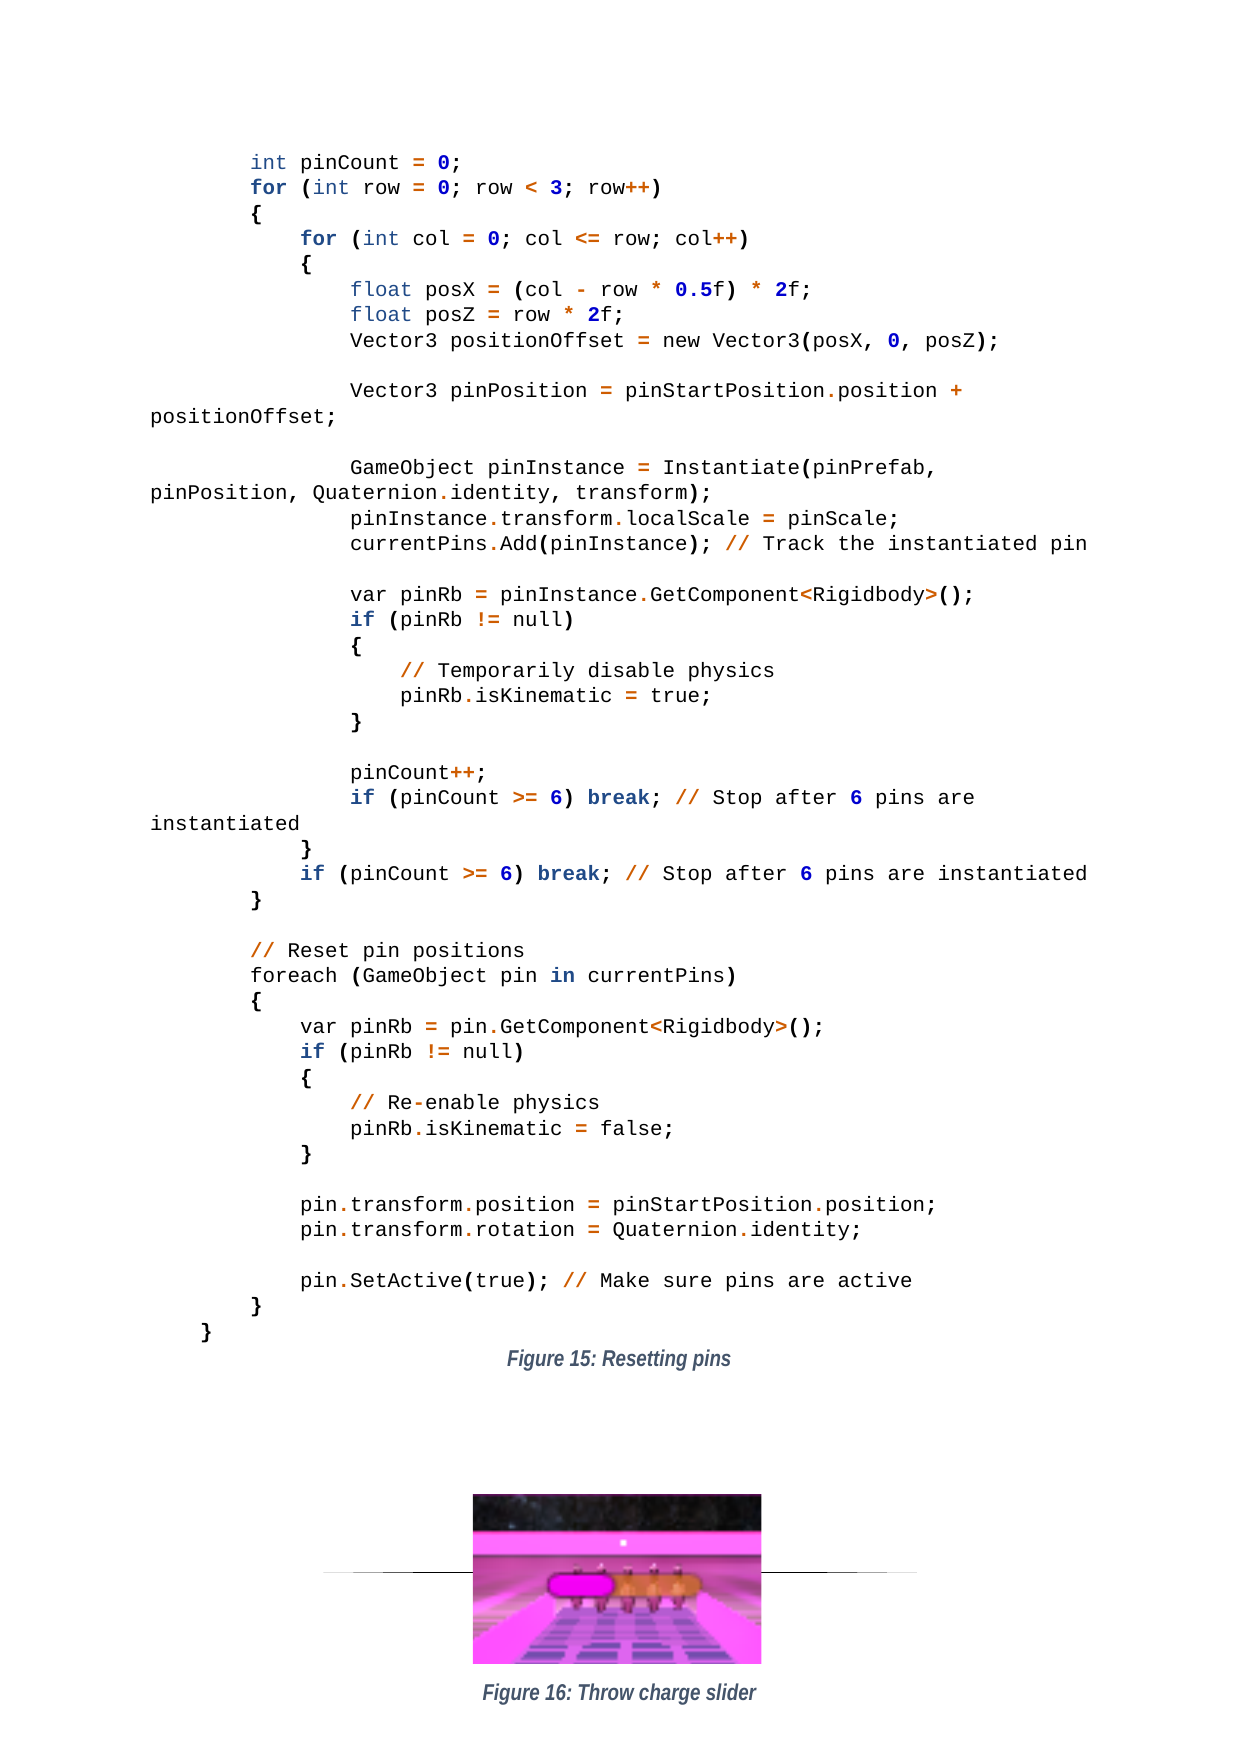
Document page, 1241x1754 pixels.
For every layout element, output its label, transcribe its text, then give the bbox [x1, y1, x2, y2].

text int pinCount = 0; [150, 150, 1090, 175]
text GameObject pinInstance = Instantiate(pinPrefab, pinPosition, Quaternion.identity, transform); [150, 455, 1090, 506]
text } [150, 836, 1090, 862]
text if (pinRb != null) [150, 1039, 1090, 1065]
text for (int row = 0; row < 3; row++) [150, 175, 1090, 201]
text { [150, 989, 1090, 1014]
text if (pinCount >= 6) break; // Stop after 6 pins are instantiated [150, 862, 1090, 887]
text Vector3 positionOffset = new Vector3(posX, 0, posZ); [150, 328, 1090, 353]
text } [150, 709, 1090, 734]
text { [150, 633, 1090, 658]
text var pinRb = pinInstance.GetComponent<Rigidbody>(); [150, 582, 1090, 607]
text pin.SetActive(true); // Make sure pins are active [150, 1268, 1090, 1294]
text float posX = (col - row * 0.5f) * 2f; [150, 277, 1090, 302]
text pin.transform.position = pinStartPosition.position; [150, 1192, 1090, 1217]
picture [472, 1494, 762, 1664]
text { [150, 201, 1090, 226]
text // Reset pin positions [150, 938, 1090, 963]
text // Temporarily disable physics [150, 658, 1090, 684]
text // Re-enable physics [150, 1090, 1090, 1116]
text float posZ = row * 2f; [150, 302, 1090, 328]
text Figure 15: Resetting pins [150, 1344, 1090, 1371]
text if (pinCount >= 6) break; // Stop after 6 pins are instantiated [150, 785, 1090, 836]
text var pinRb = pin.GetComponent<Rigidbody>(); [150, 1014, 1090, 1039]
text currentPins.Add(pinInstance); // Track the instantiated pin [150, 531, 1090, 557]
text pin.transform.rotation = Quaternion.identity; [150, 1217, 1090, 1243]
text { [150, 252, 1090, 277]
text } [150, 1294, 1090, 1319]
text } [150, 887, 1090, 912]
text if (pinRb != null) [150, 607, 1090, 633]
text Vector3 pinPosition = pinStartPosition.position + positionOffset; [150, 379, 1090, 429]
text pinRb.isKinematic = true; [150, 684, 1090, 709]
text for (int col = 0; col <= row; col++) [150, 226, 1090, 252]
text pinInstance.transform.localScale = pinScale; [150, 506, 1090, 531]
text } [150, 1319, 1090, 1344]
text } [150, 1141, 1090, 1167]
text pinCount++; [150, 760, 1090, 785]
text foreach (GameObject pin in currentPins) [150, 963, 1090, 989]
text { [150, 1065, 1090, 1090]
text pinRb.isKinematic = false; [150, 1116, 1090, 1141]
